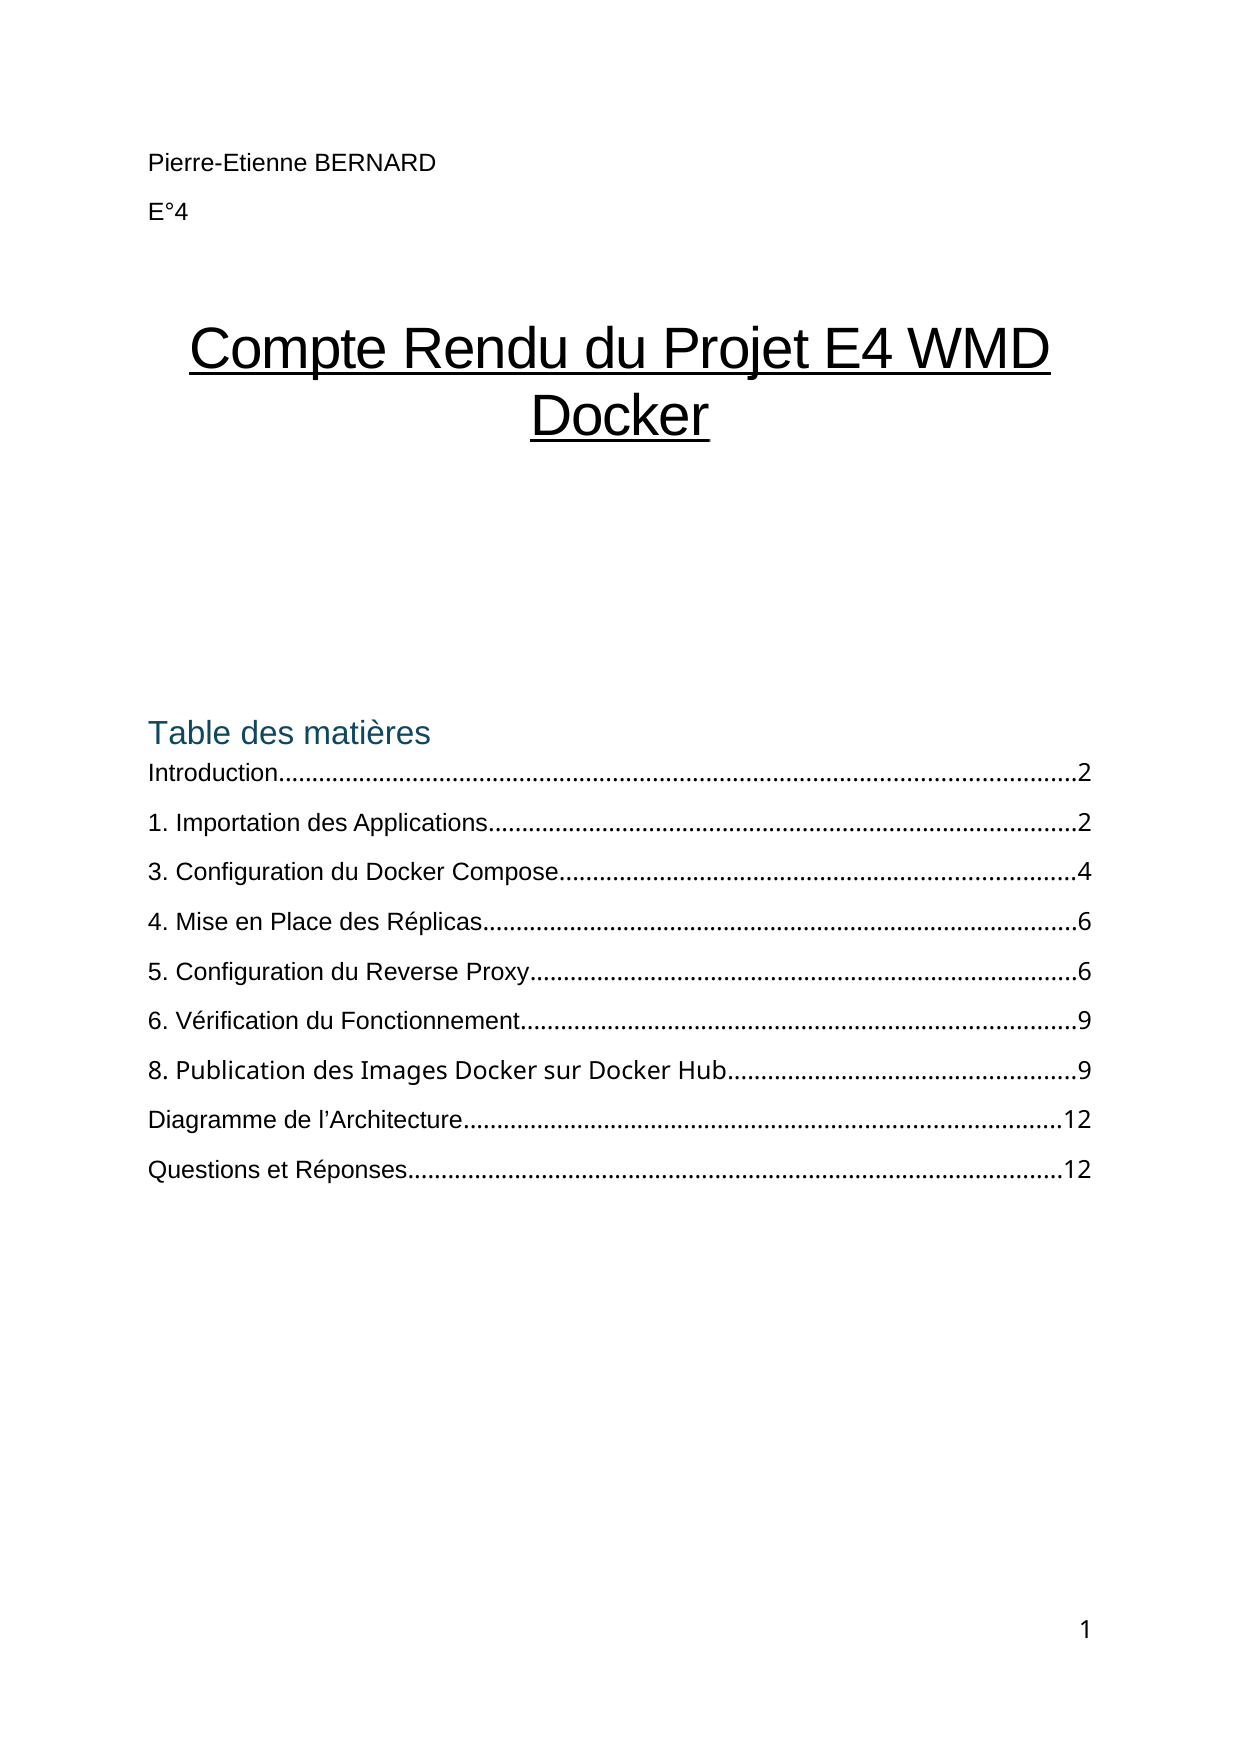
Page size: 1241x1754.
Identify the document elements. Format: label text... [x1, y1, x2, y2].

title Compte Rendu du Projet E4 WMD Docker [148, 314, 1093, 448]
text E°4 [148, 197, 1093, 226]
text Pierre-Etienne BERNARD [148, 148, 1093, 176]
